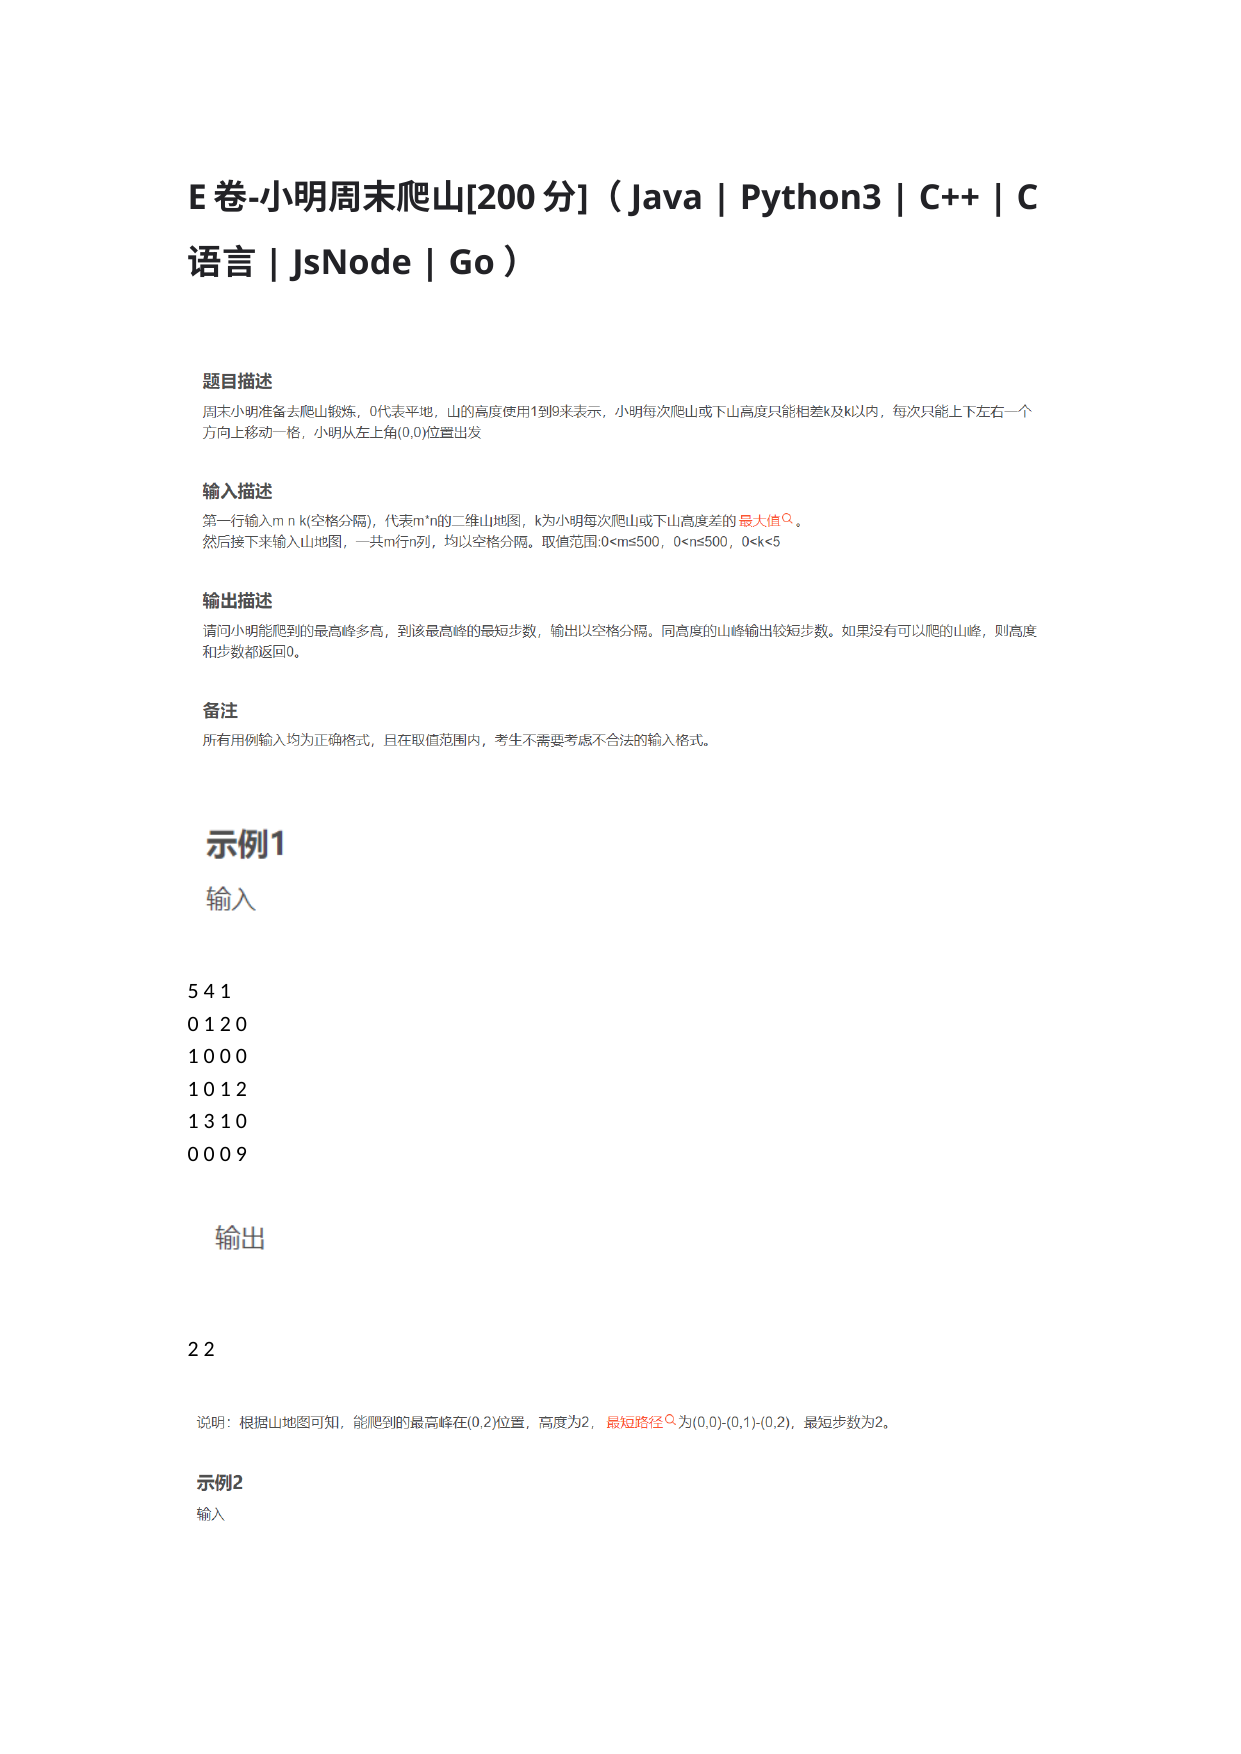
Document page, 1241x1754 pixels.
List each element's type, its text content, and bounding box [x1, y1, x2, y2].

text 0 0 0 9 [187, 1137, 1053, 1169]
picture [187, 1202, 325, 1274]
picture [187, 812, 399, 932]
text 1 0 1 2 [187, 1072, 1053, 1104]
picture [187, 1397, 1052, 1533]
subtitle E卷-小明周末爬山[200分]（ Java | Python3 | C++ | C语言 | JsNode | Go ） [187, 162, 1053, 292]
picture [187, 357, 1052, 778]
text 0 1 2 0 [187, 1007, 1053, 1039]
text 1 0 0 0 [187, 1039, 1053, 1072]
text 5 4 1 [187, 974, 1053, 1007]
text 1 3 1 0 [187, 1104, 1053, 1137]
text 2 2 [187, 1332, 1053, 1364]
